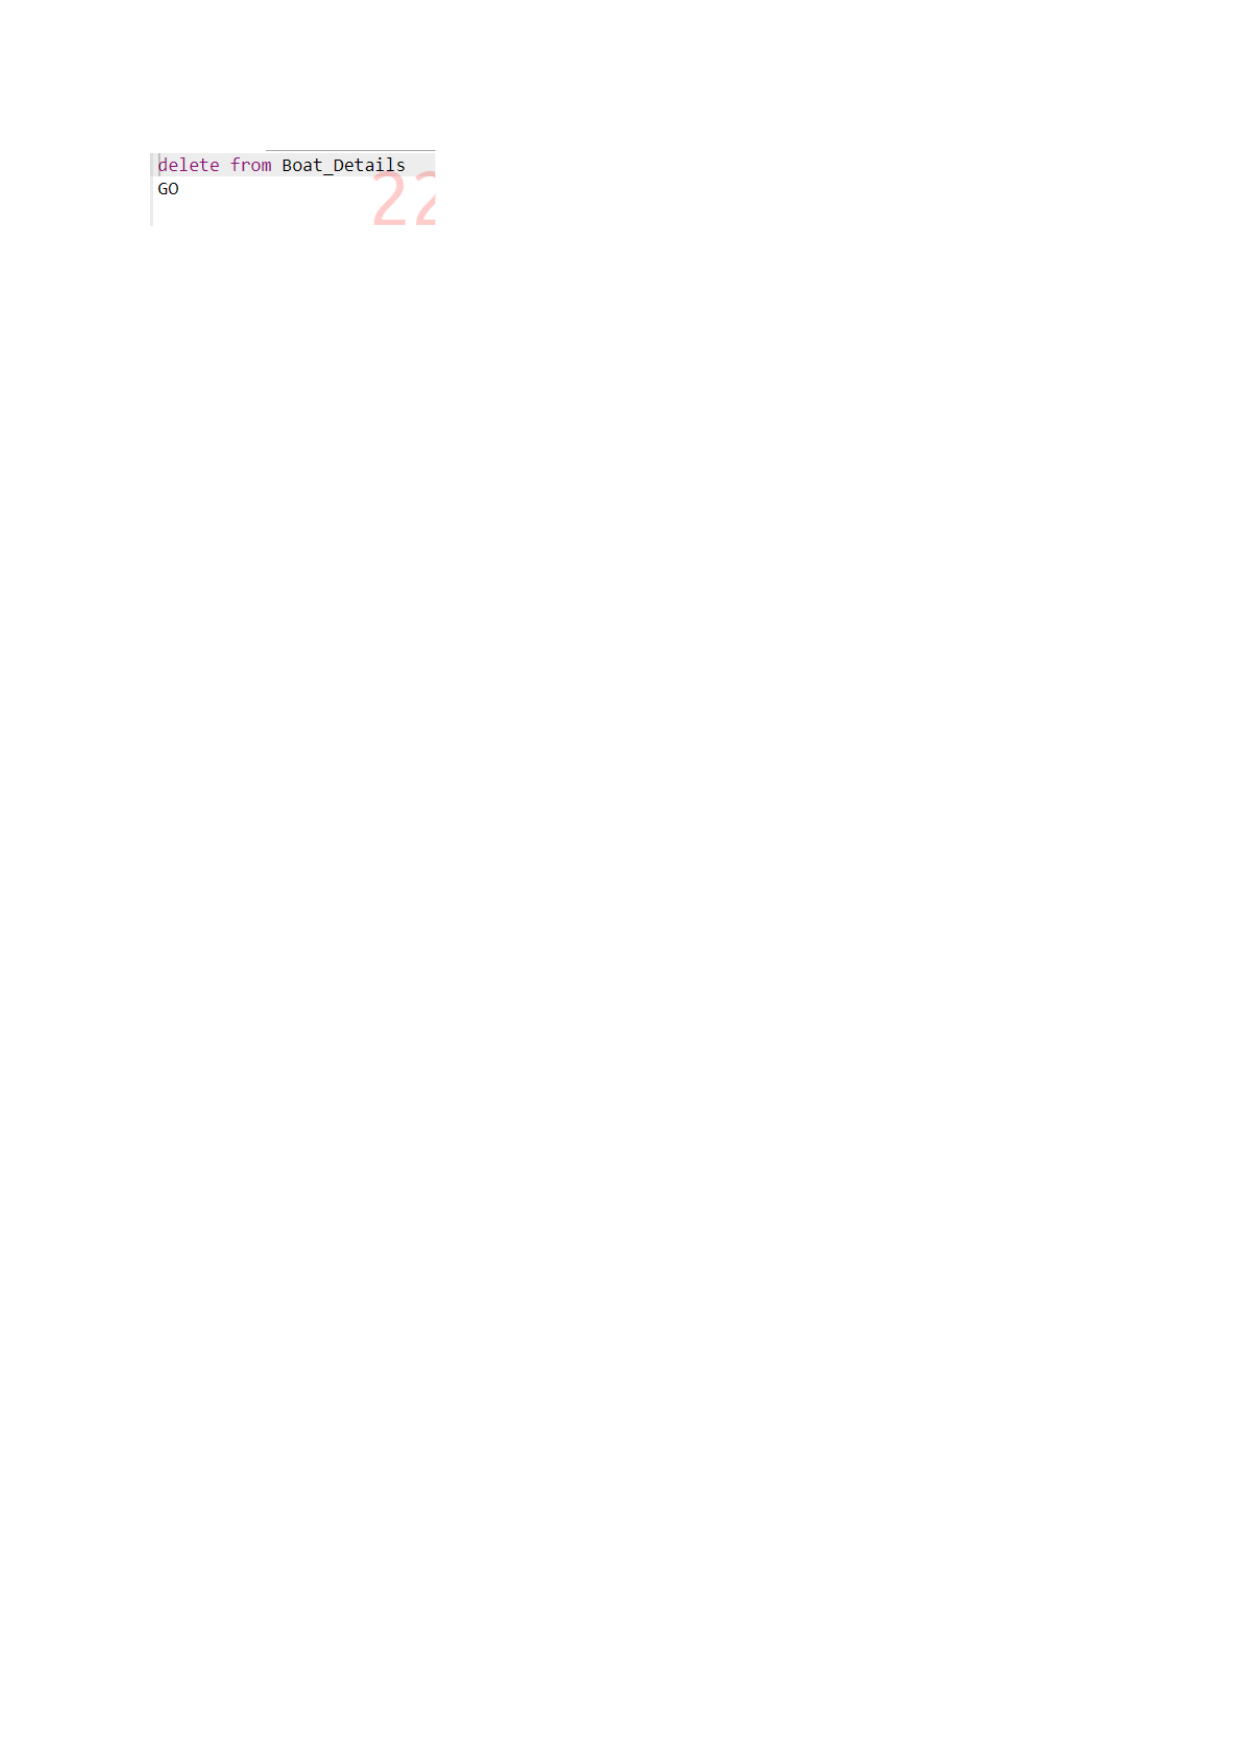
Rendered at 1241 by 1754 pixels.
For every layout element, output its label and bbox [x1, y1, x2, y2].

picture [150, 150, 436, 226]
